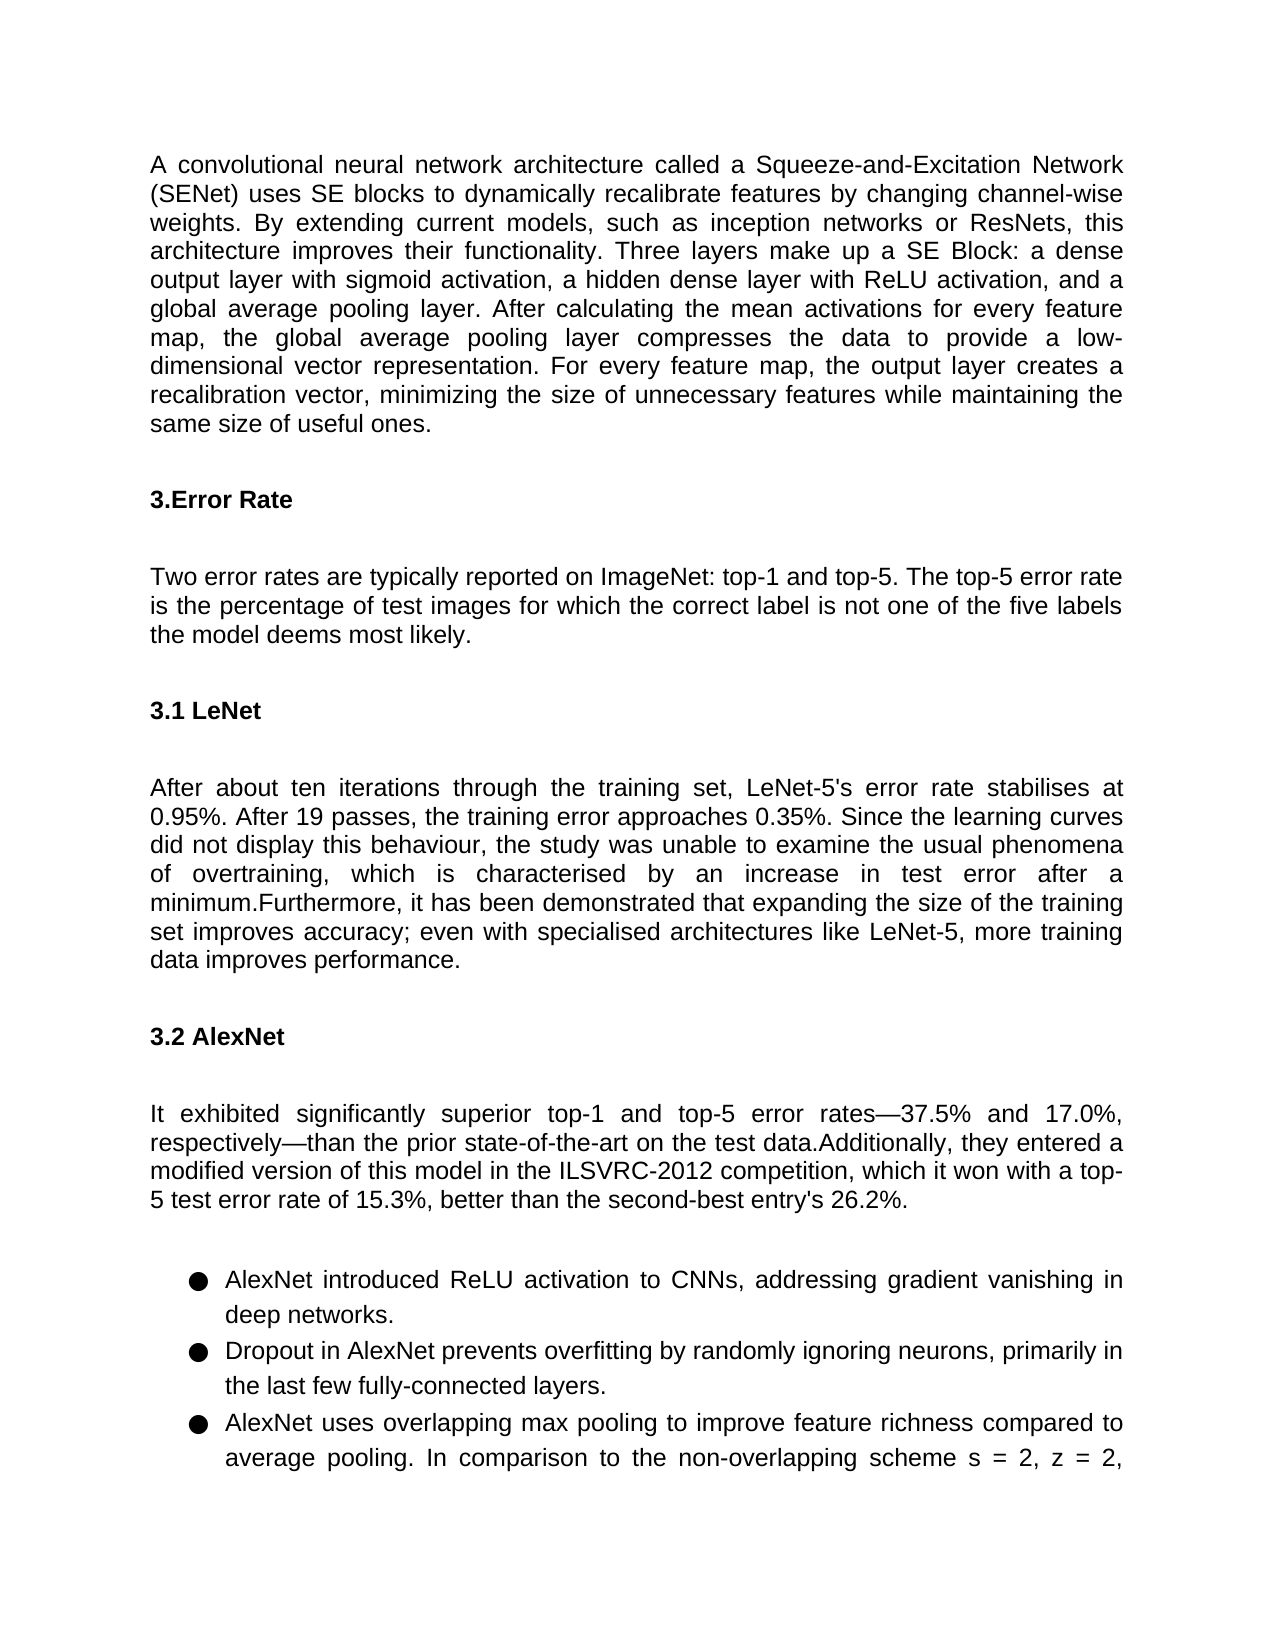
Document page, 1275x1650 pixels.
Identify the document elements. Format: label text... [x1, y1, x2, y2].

list AlexNet introduced ReLU activation to CNNs, addressing gradient vanishing in deep networks. [187, 1262, 1125, 1329]
text After about ten iterations through the training set, LeNet-5's error rate stabilises at 0.95%. After 19 passes, the training error approaches 0.35%. Since the learning curves did not display this behaviour, the study was unable to examine the usual phenomena of overtraining, which is characterised by an increase in test error after a minimum.Furthermore, it has been demonstrated that expanding the size of the training set improves accuracy; even with specialised architectures like LeNet-5, more training data improves performance. [150, 773, 1125, 974]
text 3.Error Rate [150, 485, 1125, 514]
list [187, 1404, 1125, 1471]
text It exhibited significantly superior top-1 and top-5 error rates—37.5% and 17.0%, respectively—than the prior state-of-the-art on the test data.Additionally, they entered a modified version of this model in the ILSVRC-2012 competition, which it won with a top-5 test error rate of 15.3%, better than the second-best entry's 26.2%. [150, 1099, 1125, 1214]
text 3.1 LeNet [150, 696, 1125, 725]
text 3.2 AlexNet [150, 1022, 1125, 1051]
list Dropout in AlexNet prevents overfitting by randomly ignoring neurons, primarily in the last few fully-connected layers. [187, 1333, 1125, 1400]
text A convolutional neural network architecture called a Squeeze-and-Excitation Network (SENet) uses SE blocks to dynamically recalibrate features by changing channel-wise weights. By extending current models, such as inception networks or ResNets, this architecture improves their functionality. Three layers make up a SE Block: a dense output layer with sigmoid activation, a hidden dense layer with ReLU activation, and a global average pooling layer. After calculating the mean activations for every feature map, the global average pooling layer compresses the data to provide a low-dimensional vector representation. For every feature map, the output layer creates a recalibration vector, minimizing the size of unnecessary features while maintaining the same size of useful ones. [150, 150, 1125, 437]
text Two error rates are typically reported on ImageNet: top-1 and top-5. The top-5 error rate is the percentage of test images for which the correct label is not one of the five labels the model deems most likely. [150, 562, 1125, 648]
